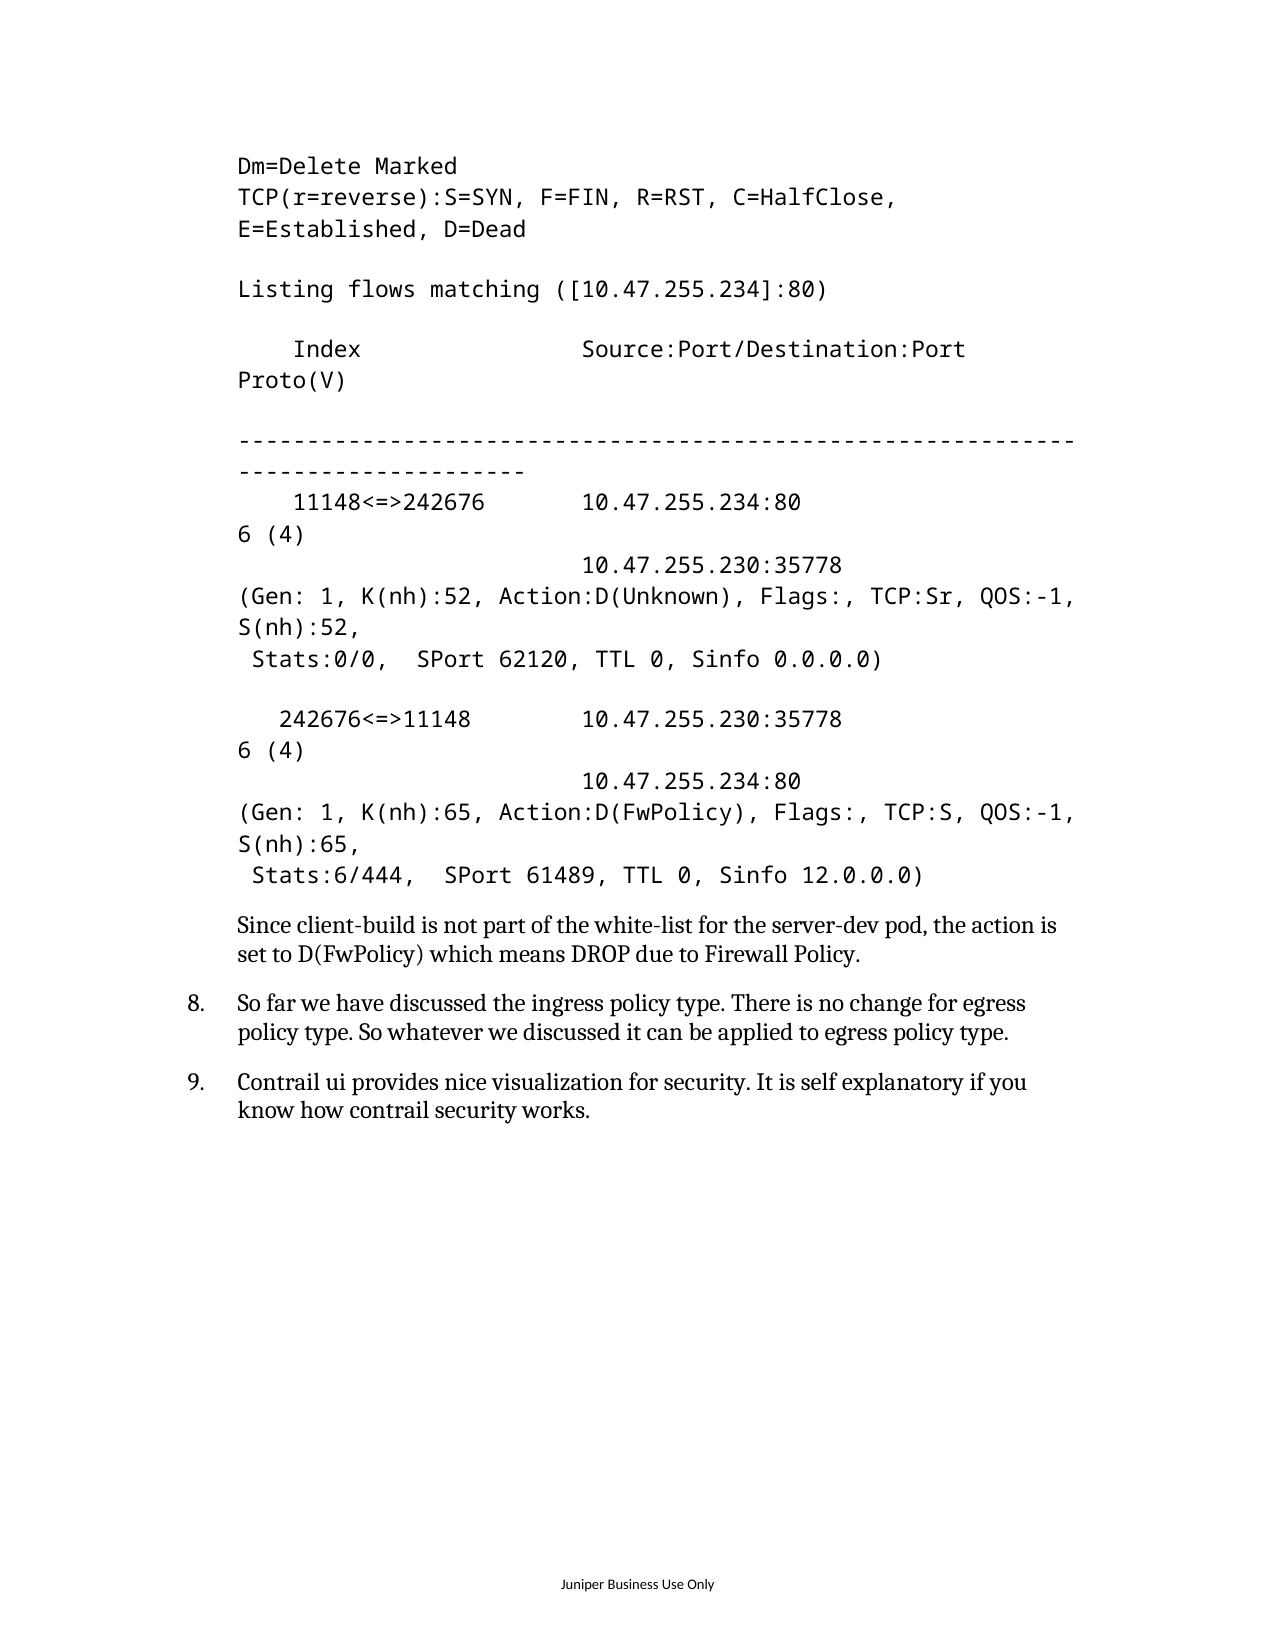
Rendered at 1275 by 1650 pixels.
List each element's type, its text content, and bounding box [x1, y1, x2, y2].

list Since client-build is not part of the white-list for the server-dev pod, the action is set to D(FwPolicy) which means DROP due to Firewall Policy. [187, 911, 1087, 968]
list Contrail ui provides nice visualization for security. It is self explanatory if you know how contrail security works. [187, 1067, 1087, 1125]
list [187, 150, 1087, 890]
list So far we have discussed the ingress policy type. There is no change for egress policy type. So whatever we discussed it can be applied to egress policy type. [187, 989, 1087, 1047]
